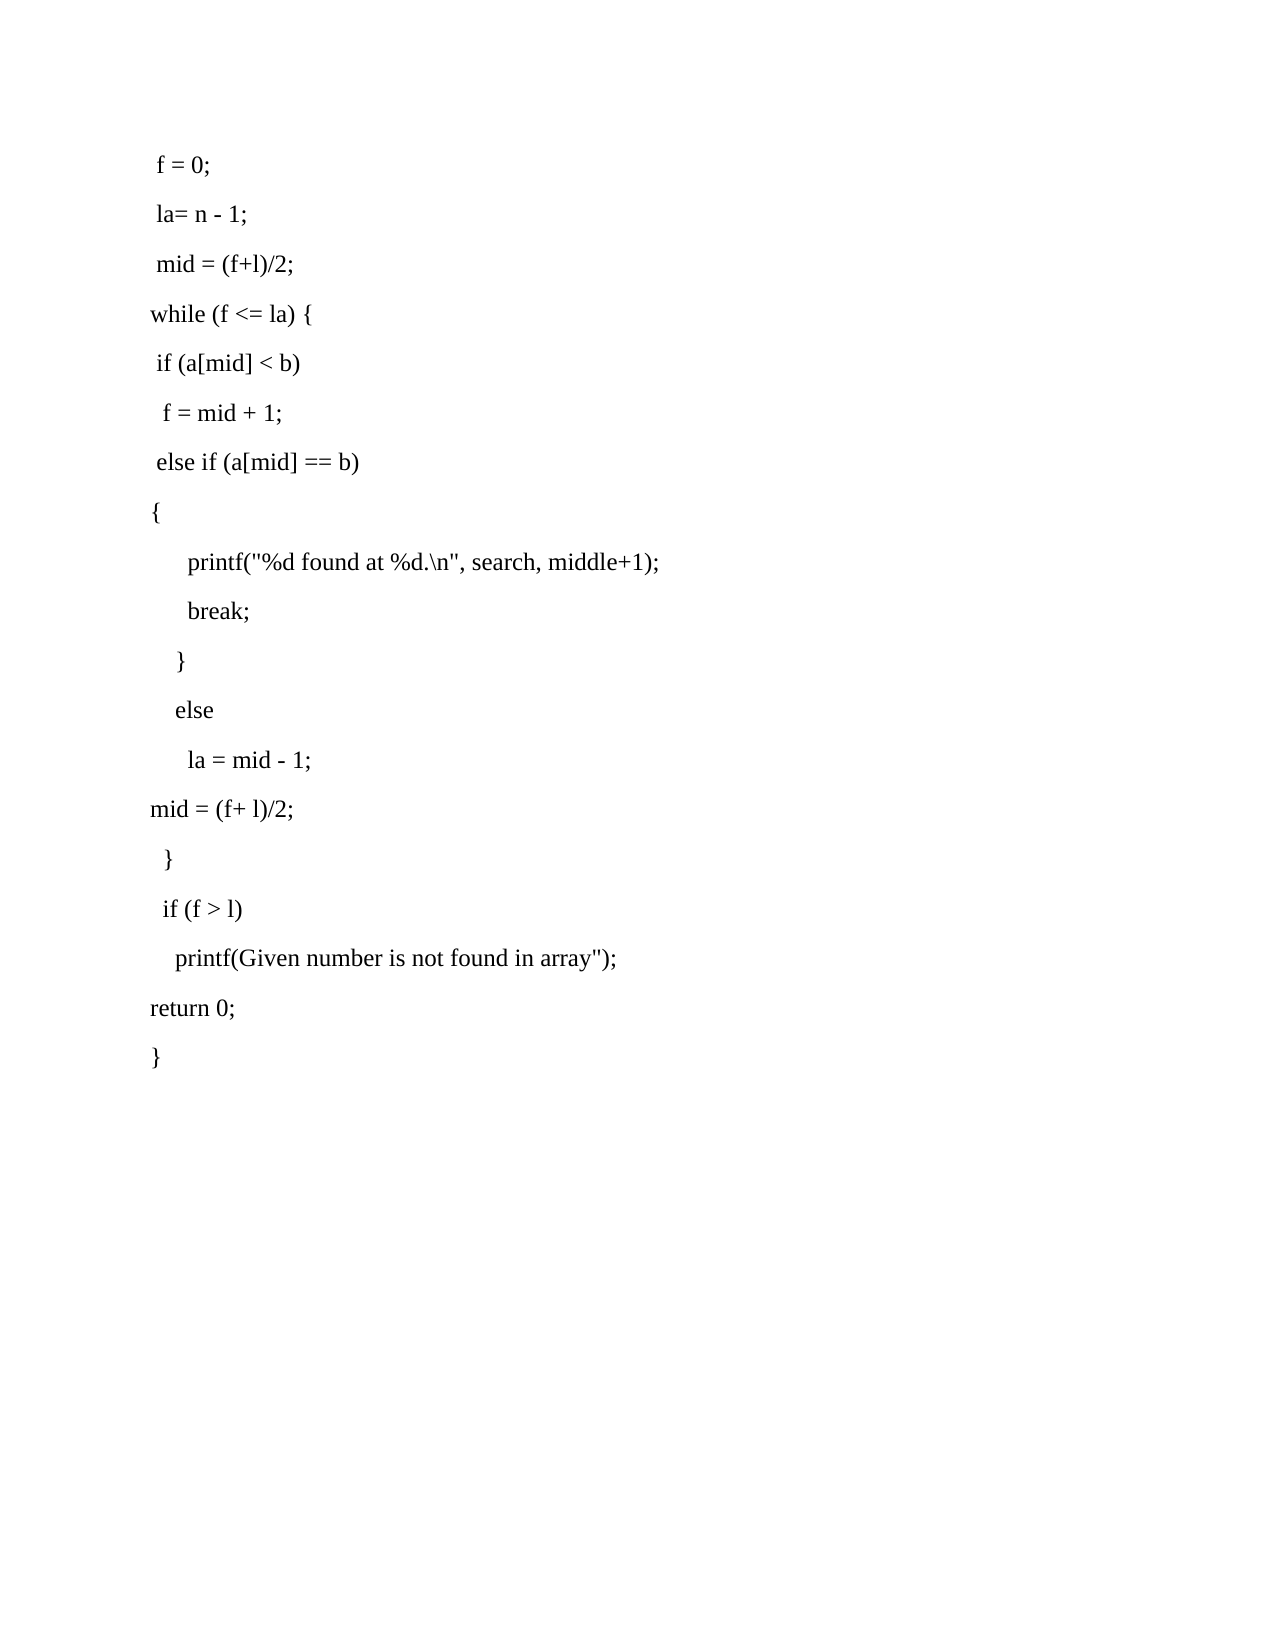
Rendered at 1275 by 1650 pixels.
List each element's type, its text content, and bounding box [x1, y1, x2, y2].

text break; [150, 596, 1125, 625]
text } [150, 1042, 1125, 1071]
text } [150, 646, 1125, 674]
text { [150, 497, 1125, 526]
text printf(Given number is not found in array"); [150, 943, 1125, 972]
text f = 0; [150, 150, 1125, 179]
text } [150, 844, 1125, 873]
text f = mid + 1; [150, 398, 1125, 427]
text if (a[mid] < b) [150, 348, 1125, 377]
text mid = (f+ l)/2; [150, 794, 1125, 823]
text while (f <= la) { [150, 299, 1125, 327]
text la = mid - 1; [150, 745, 1125, 774]
text else [150, 695, 1125, 724]
text return 0; [150, 993, 1125, 1022]
text la= n - 1; [150, 199, 1125, 228]
text else if (a[mid] == b) [150, 447, 1125, 476]
text if (f > l) [150, 894, 1125, 922]
text mid = (f+l)/2; [150, 249, 1125, 278]
text printf("%d found at %d.\n", search, middle+1); [150, 547, 1125, 575]
